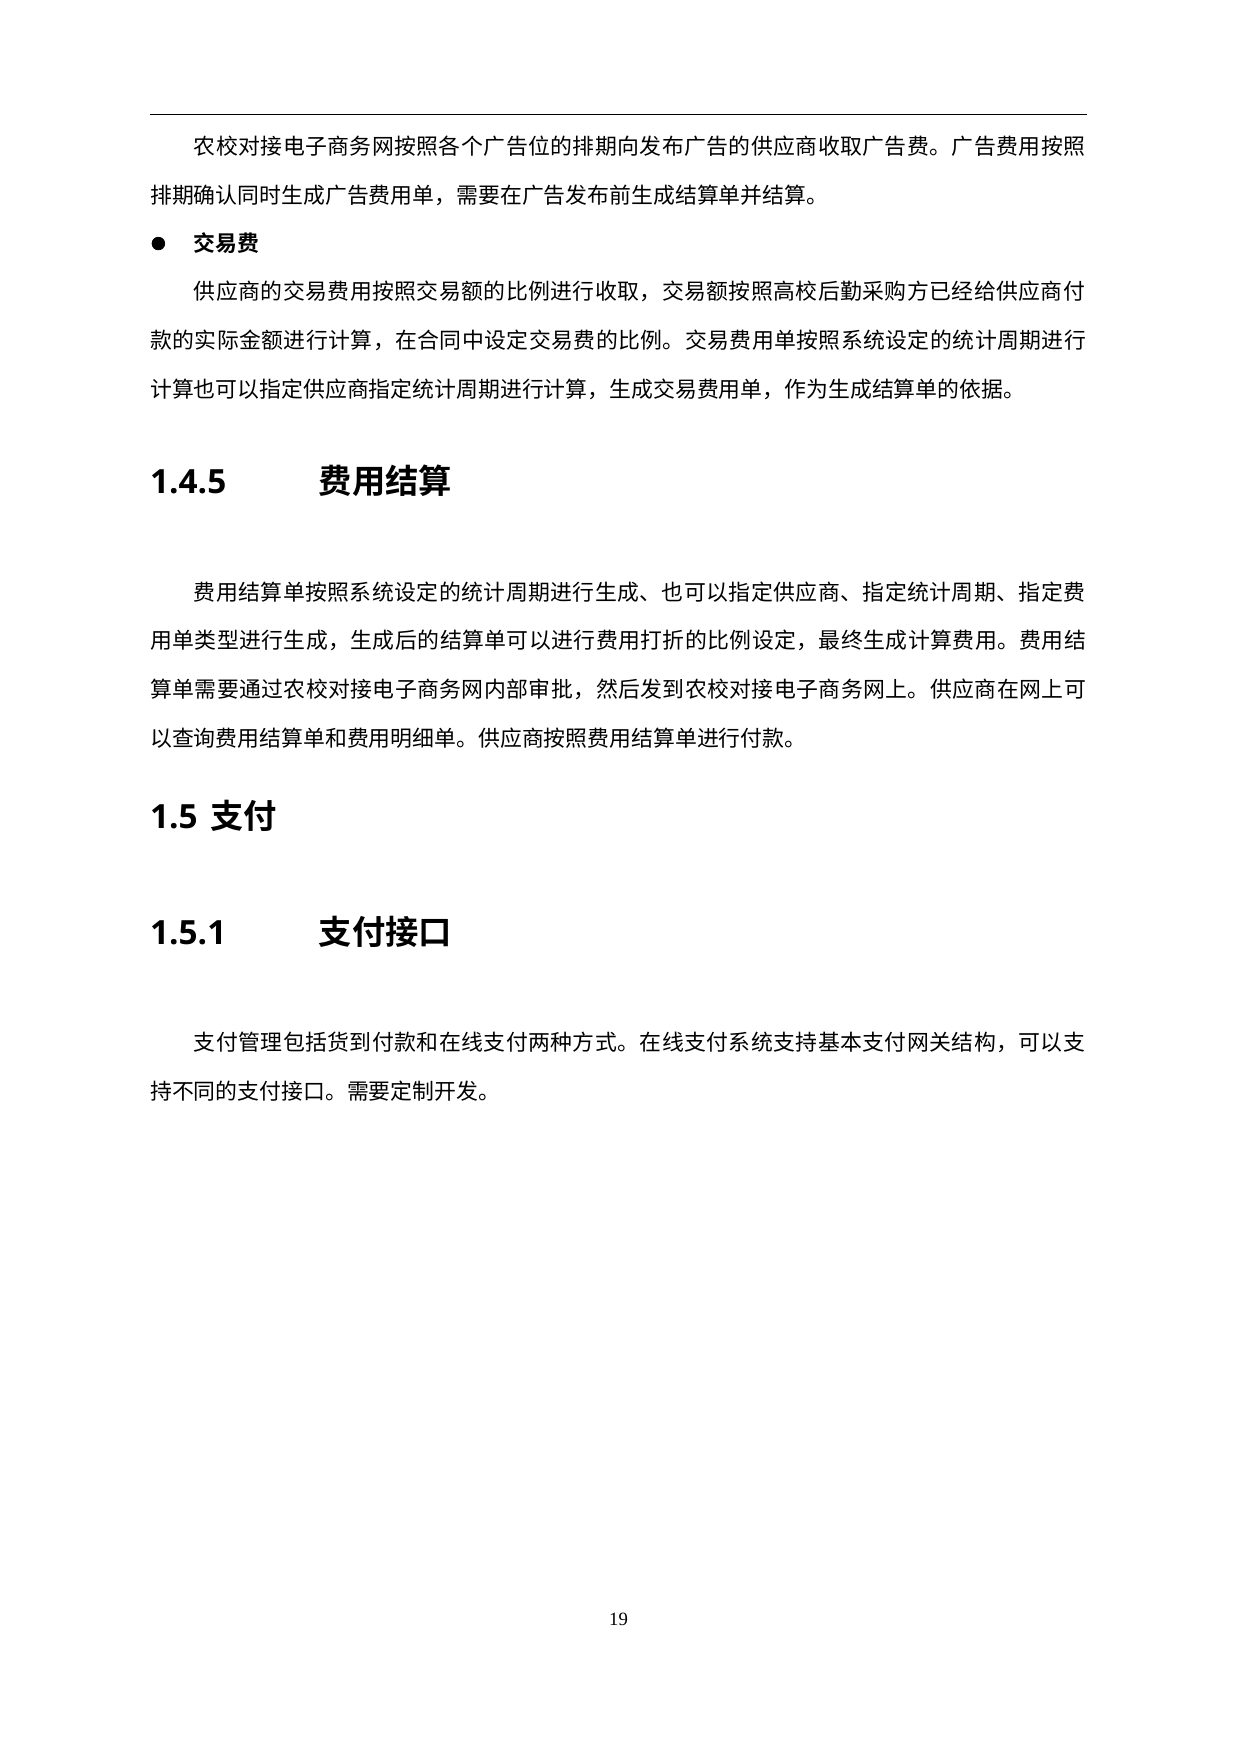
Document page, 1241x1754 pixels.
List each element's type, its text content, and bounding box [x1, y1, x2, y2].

subtitle 费用结算 [150, 447, 1087, 512]
text 供应商的交易费用按照交易额的比例进行收取，交易额按照高校后勤采购方已经给供应商付款的实际金额进行计算，在合同中设定交易费的比例。交易费用单按照系统设定的统计周期进行计算也可以指定供应商指定统计周期进行计算，生成交易费用单，作为生成结算单的依据。 [150, 274, 1087, 404]
subtitle 支付 [150, 781, 1087, 846]
text 费用结算单按照系统设定的统计周期进行生成、也可以指定供应商、指定统计周期、指定费用单类型进行生成，生成后的结算单可以进行费用打折的比例设定，最终生成计算费用。费用结算单需要通过农校对接电子商务网内部审批，然后发到农校对接电子商务网上。供应商在网上可以查询费用结算单和费用明细单。供应商按照费用结算单进行付款。 [150, 574, 1087, 753]
subtitle 支付接口 [150, 897, 1087, 962]
list 交易费 [150, 226, 1087, 258]
text 农校对接电子商务网按照各个广告位的排期向发布广告的供应商收取广告费。广告费用按照排期确认同时生成广告费用单，需要在广告发布前生成结算单并结算。 [150, 128, 1087, 210]
text 支付管理包括货到付款和在线支付两种方式。在线支付系统支持基本支付网关结构，可以支持不同的支付接口。需要定制开发。 [150, 1025, 1087, 1106]
